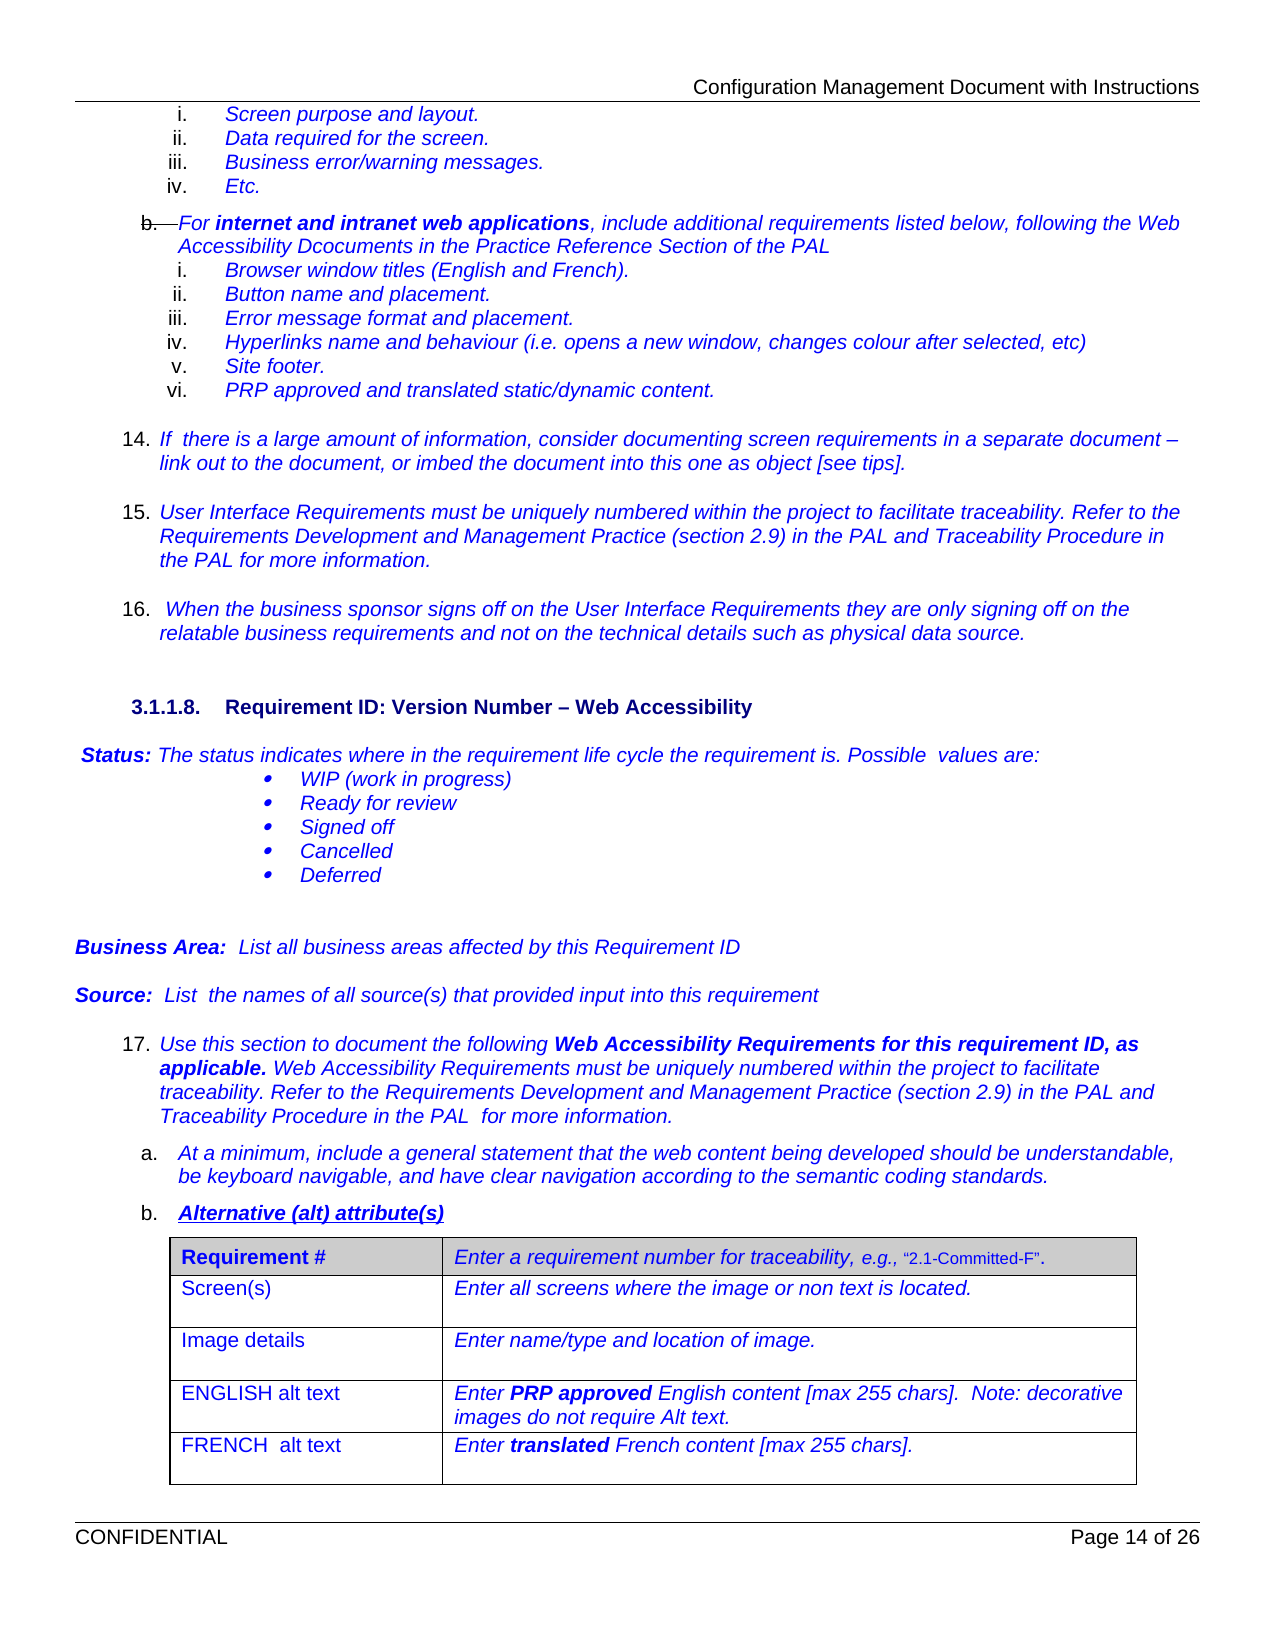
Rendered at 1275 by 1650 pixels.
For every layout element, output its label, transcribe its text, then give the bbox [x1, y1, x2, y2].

list Site footer. [187, 354, 1200, 378]
table_cell Image details [171, 1328, 442, 1379]
list Browser window titles (English and French). [187, 258, 1200, 282]
list Cancelled [262, 839, 1200, 863]
list Screen purpose and layout. [187, 102, 1200, 126]
list Error message format and placement. [187, 306, 1200, 330]
list PRP approved and translated static/dynamic content. [187, 378, 1200, 402]
list When the business sponsor signs off on the User Interface Requirements they are only signing off on the relatable business requirements and not on the technical details such as physical data source. [122, 597, 1200, 645]
list For internet and intranet web applications, include additional requirements listed below, following the Web Accessibility Dcocuments in the Practice Reference Section of the PAL [141, 210, 1200, 258]
list Ready for review [262, 791, 1200, 815]
list WIP (work in progress) [262, 767, 1200, 791]
list Signed off [262, 815, 1200, 839]
table_header Requirement # [171, 1238, 442, 1275]
table_cell Enter name/type and location of image. [443, 1328, 1136, 1379]
list Deferred [262, 863, 1200, 887]
table_cell FRENCH alt text [171, 1433, 442, 1484]
list User Interface Requirements must be uniquely numbered within the project to facilitate traceability. Refer to the Requirements Development and Management Practice (section 2.9) in the PAL and Traceability Procedure in the PAL for more information. [122, 500, 1200, 572]
table_header Enter a requirement number for traceability, e.g., “2.1-Committed-F”. [443, 1238, 1136, 1275]
table_cell ENGLISH alt text [171, 1381, 442, 1432]
text Status: The status indicates where in the requirement life cycle the requirement is. Possible values are: [75, 743, 1200, 767]
subtitle Requirement ID: Version Number – Web Accessibility [131, 695, 1200, 719]
list Hyperlinks name and behaviour (i.e. opens a new window, changes colour after selected, etc) [187, 330, 1200, 354]
table_cell Enter PRP approved English content [max 255 chars]. Note: decorative images do not require Alt text. [443, 1381, 1136, 1432]
list Business error/warning messages. [187, 150, 1200, 174]
text Business Area: List all business areas affected by this Requirement ID [75, 935, 1200, 959]
list Button name and placement. [187, 282, 1200, 306]
list Alternative (alt) attribute(s) [141, 1201, 1200, 1225]
table_cell Enter translated French content [max 255 chars]. [443, 1433, 1136, 1484]
list Data required for the screen. [187, 126, 1200, 150]
text Source: List the names of all source(s) that provided input into this requirement [75, 983, 1200, 1007]
list Use this section to document the following Web Accessibility Requirements for this requirement ID, as applicable. Web Accessibility Requirements must be uniquely numbered within the project to facilitate traceability. Refer to the Requirements Development and Management Practice (section 2.9) in the PAL and Traceability Procedure in the PAL for more information. [122, 1032, 1200, 1128]
table_cell Enter all screens where the image or non text is located. [443, 1276, 1136, 1327]
list At a minimum, include a general statement that the web content being developed should be understandable, be keyboard navigable, and have clear navigation according to the semantic coding standards. [141, 1140, 1200, 1188]
list Etc. [187, 174, 1200, 198]
list If there is a large amount of information, consider documenting screen requirements in a separate document – link out to the document, or imbed the document into this one as object [see tips]. [122, 427, 1200, 475]
table_cell Screen(s) [171, 1276, 442, 1327]
